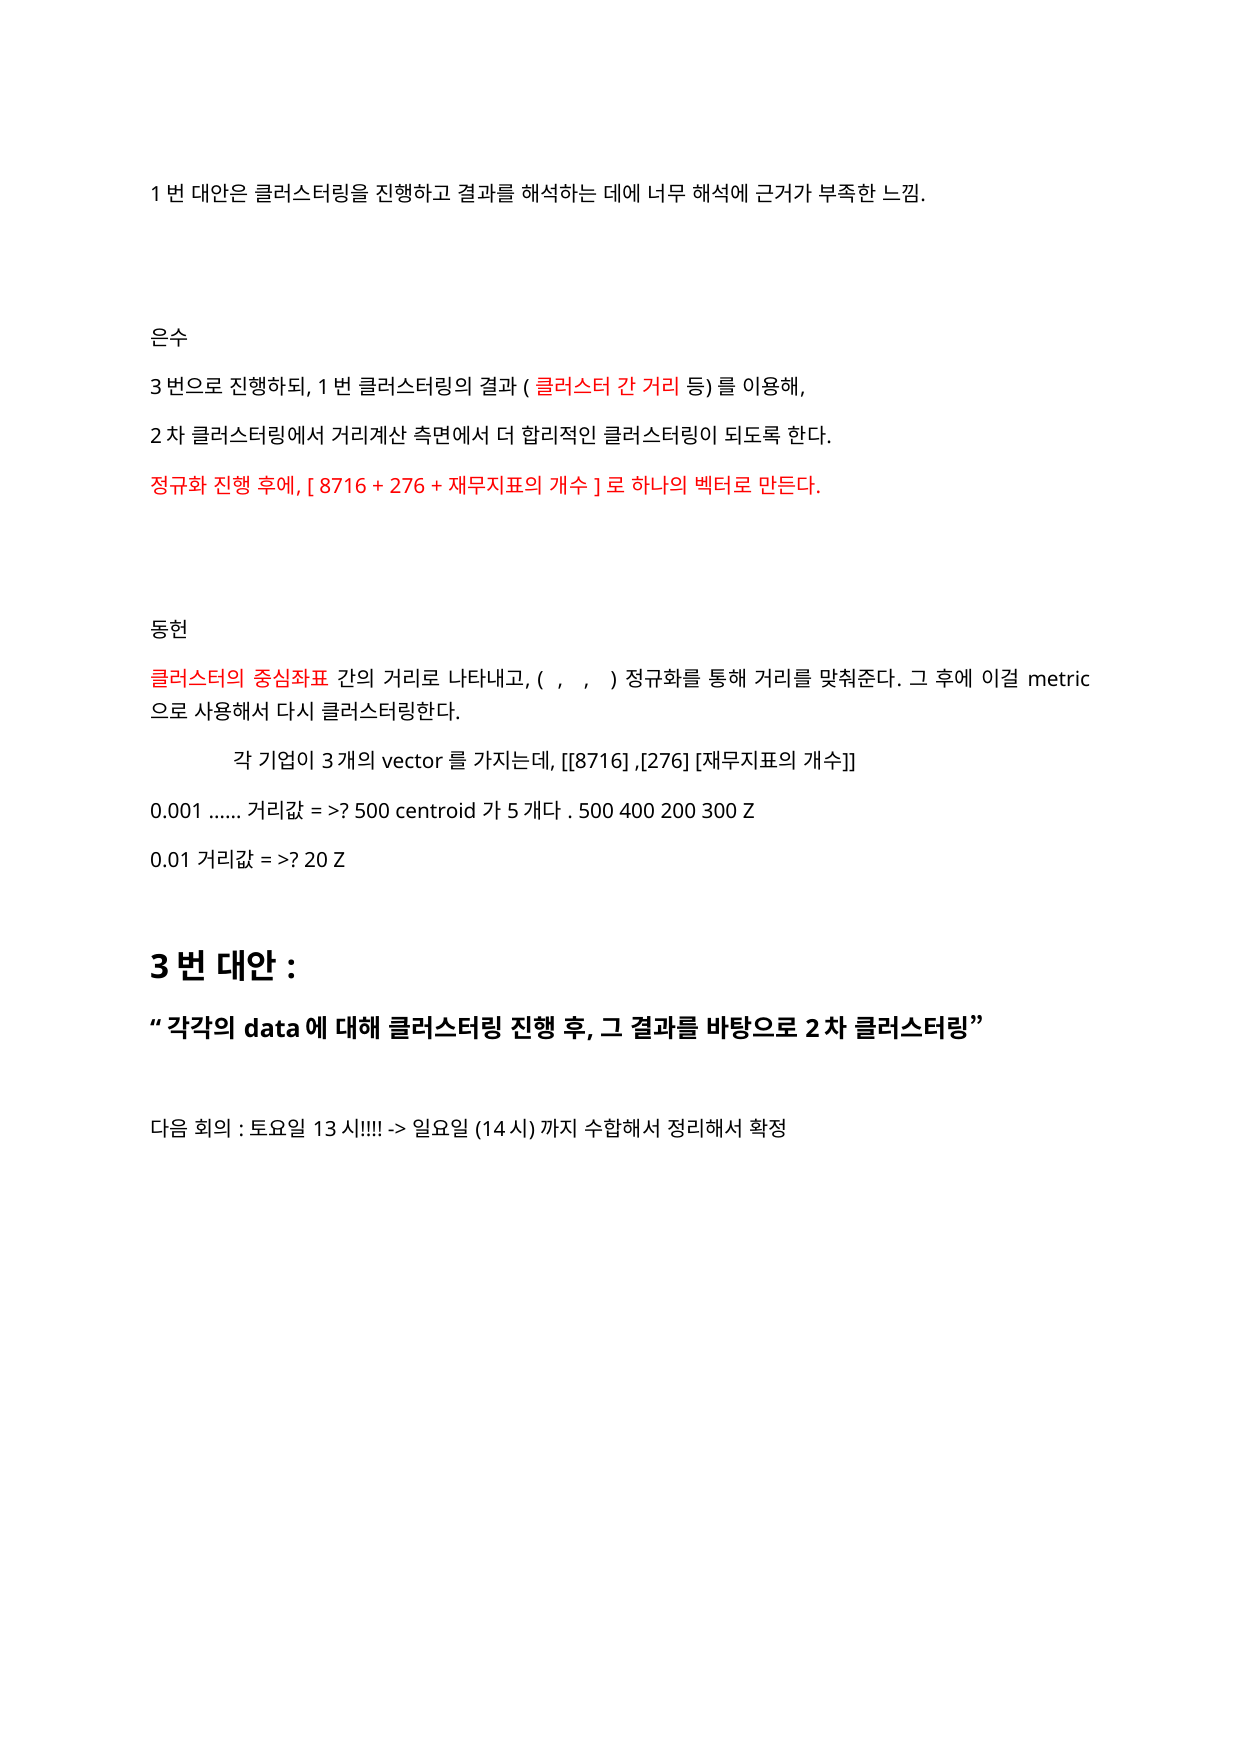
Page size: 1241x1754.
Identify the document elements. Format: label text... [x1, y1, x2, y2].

text 2차 클러스터링에서 거리계산 측면에서 더 합리적인 클러스터링이 되도록 한다. [150, 420, 1090, 450]
text 3번으로 진행하되, 1번 클러스터링의 결과 ( 클러스터 간 거리 등) 를 이용해, [150, 370, 1090, 401]
text 은수 [150, 321, 1090, 351]
text 클러스터의 중심좌표 간의 거리로 나타내고, ( , , ) 정규화를 통해 거리를 맞춰준다. 그 후에 이걸 metric 으로 사용해서 다시 클러스터링한다. [150, 662, 1090, 725]
text 각 기업이 3개의 vector 를 가지는데, [[8716] ,[276] [재무지표의 개수]] [150, 744, 1090, 775]
text 3번 대안 : [150, 940, 1090, 988]
text 1번 대안은 클러스터링을 진행하고 결과를 해석하는 데에 너무 해석에 근거가 부족한 느낌. [150, 177, 1090, 207]
text 0.01 거리값 = >? 20 Z [150, 843, 1090, 873]
text 동헌 [150, 613, 1090, 643]
text 0.001 …… 거리값 = >? 500 centroid 가 5개다 . 500 400 200 300 Z [150, 794, 1090, 824]
text “ 각각의 data에 대해 클러스터링 진행 후, 그 결과를 바탕으로 2차 클러스터링” [150, 1009, 1090, 1045]
text 다음 회의 : 토요일 13시!!!! -> 일요일 (14시) 까지 수합해서 정리해서 확정 [150, 1112, 1090, 1142]
text 정규화 진행 후에, [ 8716 + 276 + 재무지표의 개수 ] 로 하나의 벡터로 만든다. [150, 469, 1090, 499]
